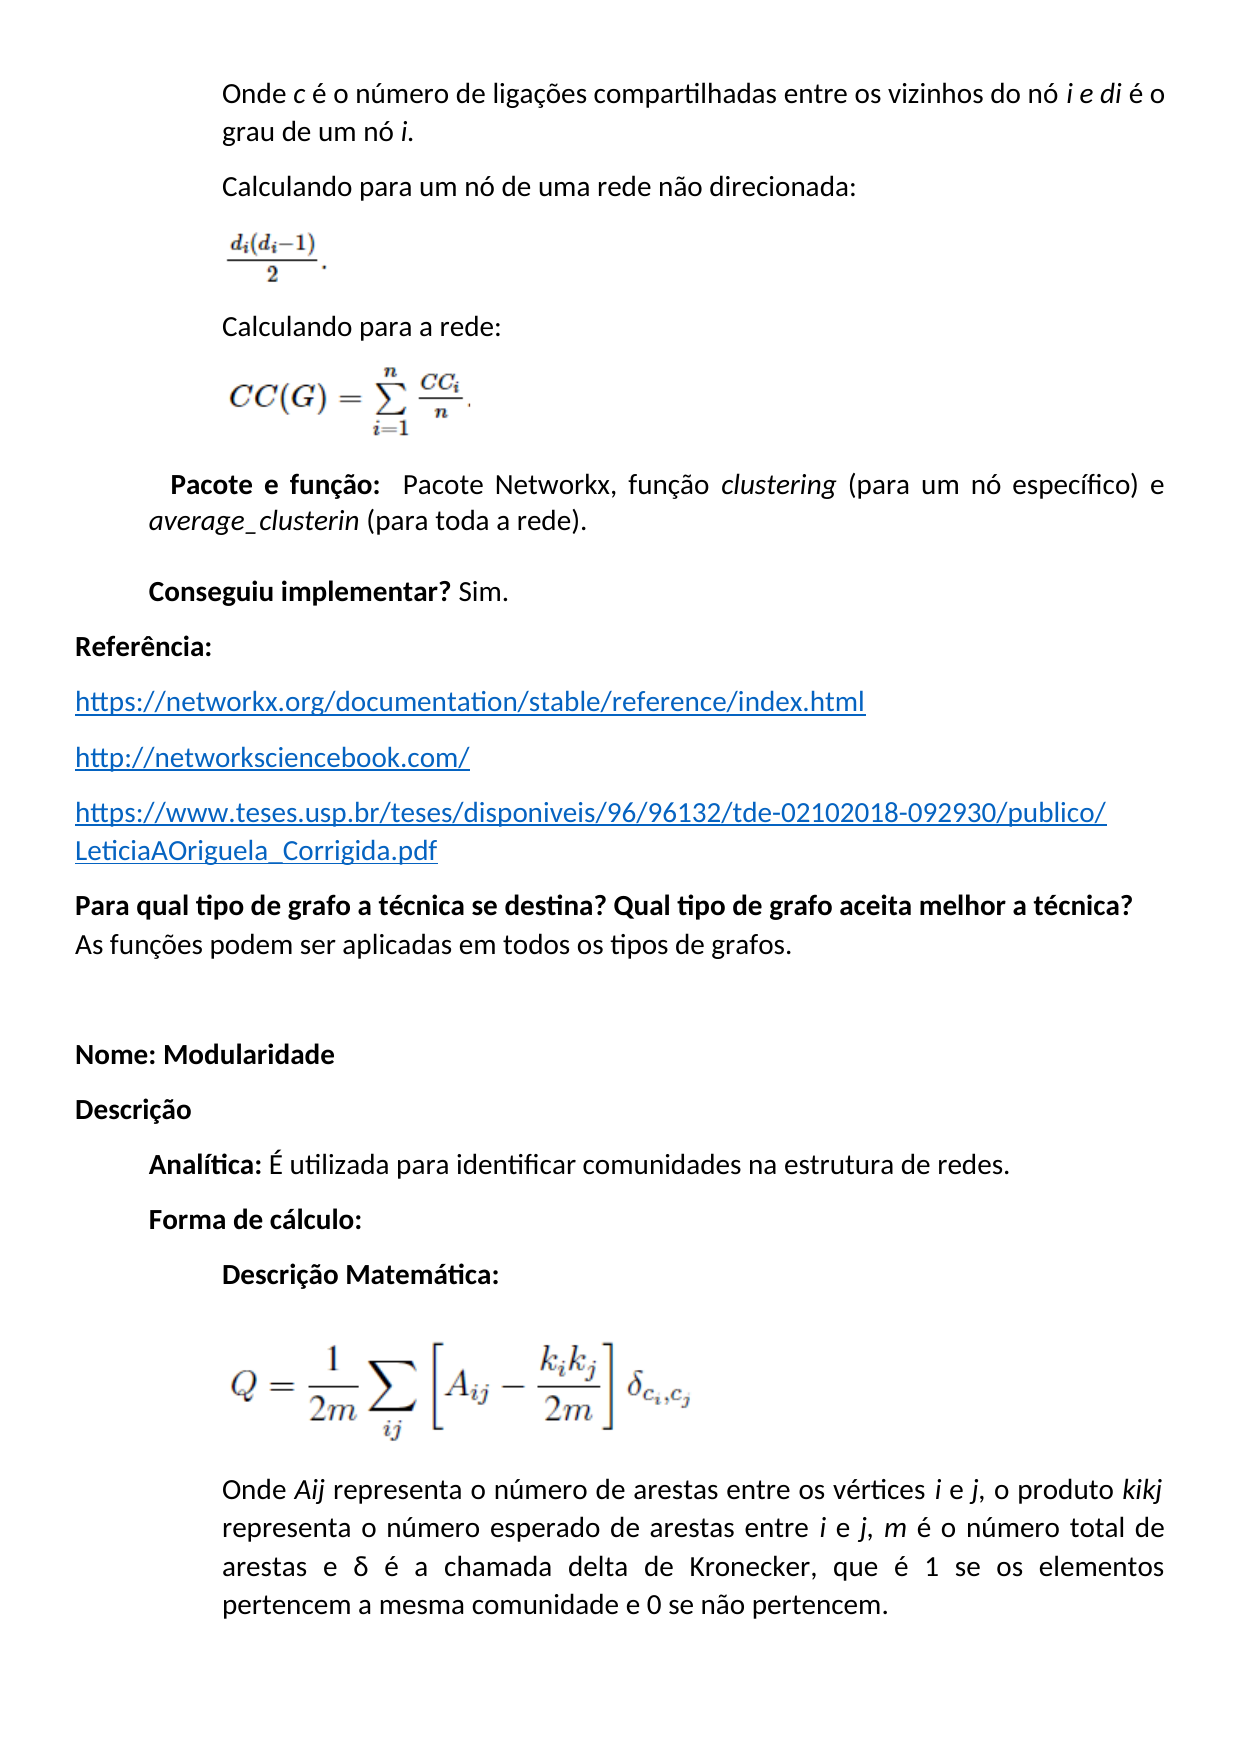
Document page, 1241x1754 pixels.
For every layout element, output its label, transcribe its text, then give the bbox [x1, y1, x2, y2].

picture [221, 363, 471, 448]
text Forma de cálculo: [75, 1201, 1165, 1237]
text Calculando para a rede: [222, 308, 1165, 344]
text https://www.teses.usp.br/teses/disponiveis/96/96132/tde-02102018-092930/publico/LeticiaAOriguela_Corrigida.pdf [75, 794, 1165, 868]
text http://networksciencebook.com/ [75, 739, 1165, 774]
text Onde Aij representa o número de arestas entre os vértices i e j, o produto kikj representa o número esperado de arestas entre i e j, m é o número total de arestas e δ é a chamada delta de Kronecker, que é 1 se os elementos pertencem a mesma comunidade e 0 se não pertencem. [222, 1471, 1165, 1622]
text Pacote e função: Pacote Networkx, função clustering (para um nó específico) e average_clusterin (para toda a rede). [149, 466, 1165, 538]
text Calculando para um nó de uma rede não direcionada: [222, 168, 1165, 204]
picture [221, 1311, 704, 1452]
text Referência: [75, 628, 1165, 664]
text Onde c é o número de ligações compartilhadas entre os vizinhos do nó i e di é o grau de um nó i. [222, 75, 1165, 149]
picture [221, 223, 327, 290]
text Descrição [75, 1091, 1165, 1127]
text https://networkx.org/documentation/stable/reference/index.html [75, 683, 1165, 719]
text Conseguiu implementar? Sim. [75, 573, 1165, 609]
text Analítica: É utilizada para identificar comunidades na estrutura de redes. [148, 1146, 1165, 1182]
text Para qual tipo de grafo a técnica se destina? Qual tipo de grafo aceita melhor a técnica? As funções podem ser aplicadas em todos os tipos de grafos. [75, 887, 1165, 961]
text Descrição Matemática: [222, 1256, 1165, 1292]
text Nome: Modularidade [75, 1036, 1165, 1072]
